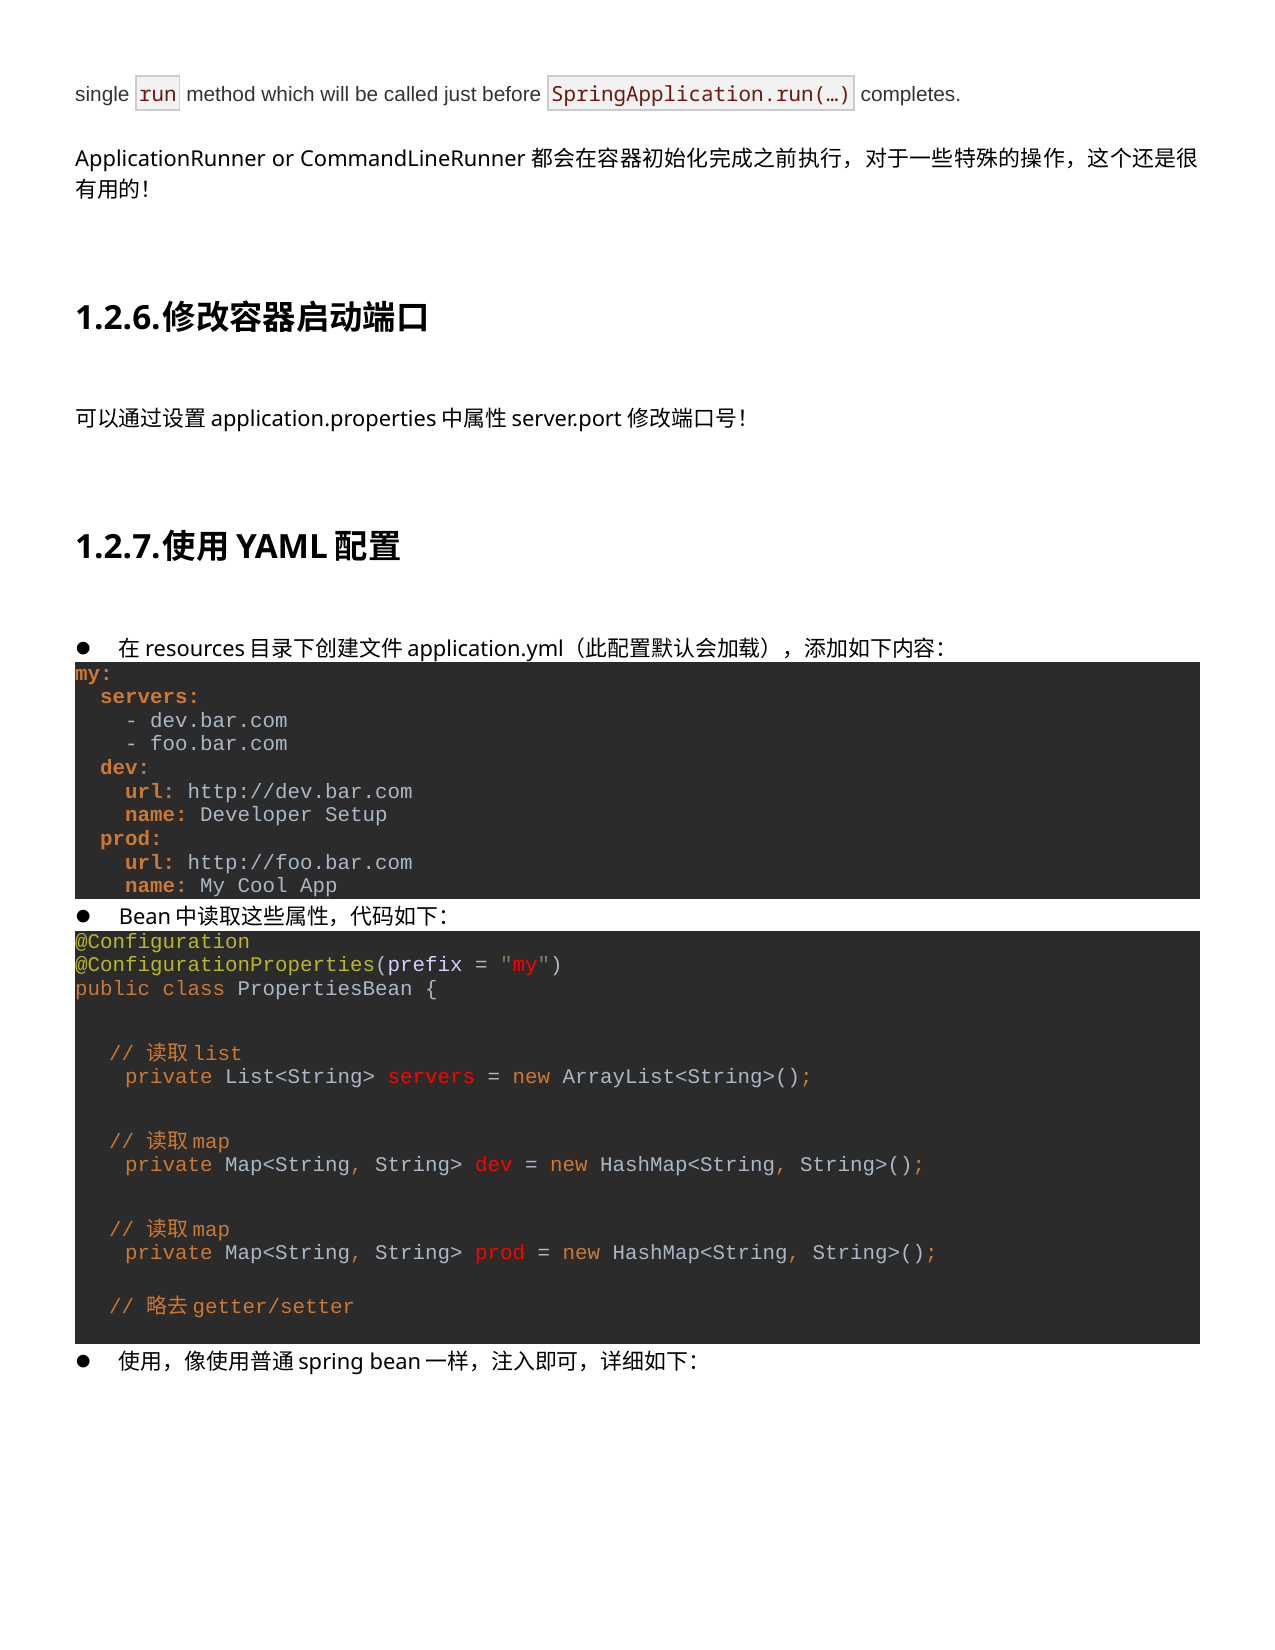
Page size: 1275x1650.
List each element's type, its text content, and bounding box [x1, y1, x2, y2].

text // 读取map private Map<String, String> prod = new HashMap<String, String>(); [75, 1212, 1200, 1266]
text // 读取map private Map<String, String> dev = new HashMap<String, String>(); [75, 1124, 1200, 1212]
list 使用，像使用普通spring bean一样，注入即可，详细如下： [75, 1344, 1200, 1376]
text 可以通过设置application.properties中属性 server.port 修改端口号！ [75, 401, 1200, 433]
text ApplicationRunner or CommandLineRunner都会在容器初始化完成之前执行，对于一些特殊的操作，这个还是很有用的！ [75, 141, 1200, 204]
list 在resources目录下创建文件application.yml（此配置默认会加载），添加如下内容： [75, 631, 1200, 662]
list Bean中读取这些属性，代码如下： [75, 899, 1200, 931]
text // 略去getter/setter [75, 1290, 1200, 1320]
text // 读取list private List<String> servers = new ArrayList<String>(); [75, 1036, 1200, 1124]
text @Configuration @ConfigurationProperties(prefix = "my") public class PropertiesBean { [75, 931, 1200, 1036]
subtitle 使用YAML配置 [75, 520, 1200, 568]
text my: servers: - dev.bar.com - foo.bar.com dev: url: http://dev.bar.com name: Developer Setup prod: url: http://foo.bar.com name: My Cool App [75, 662, 1200, 899]
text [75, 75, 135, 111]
subtitle 修改容器启动端口 [75, 291, 1200, 339]
